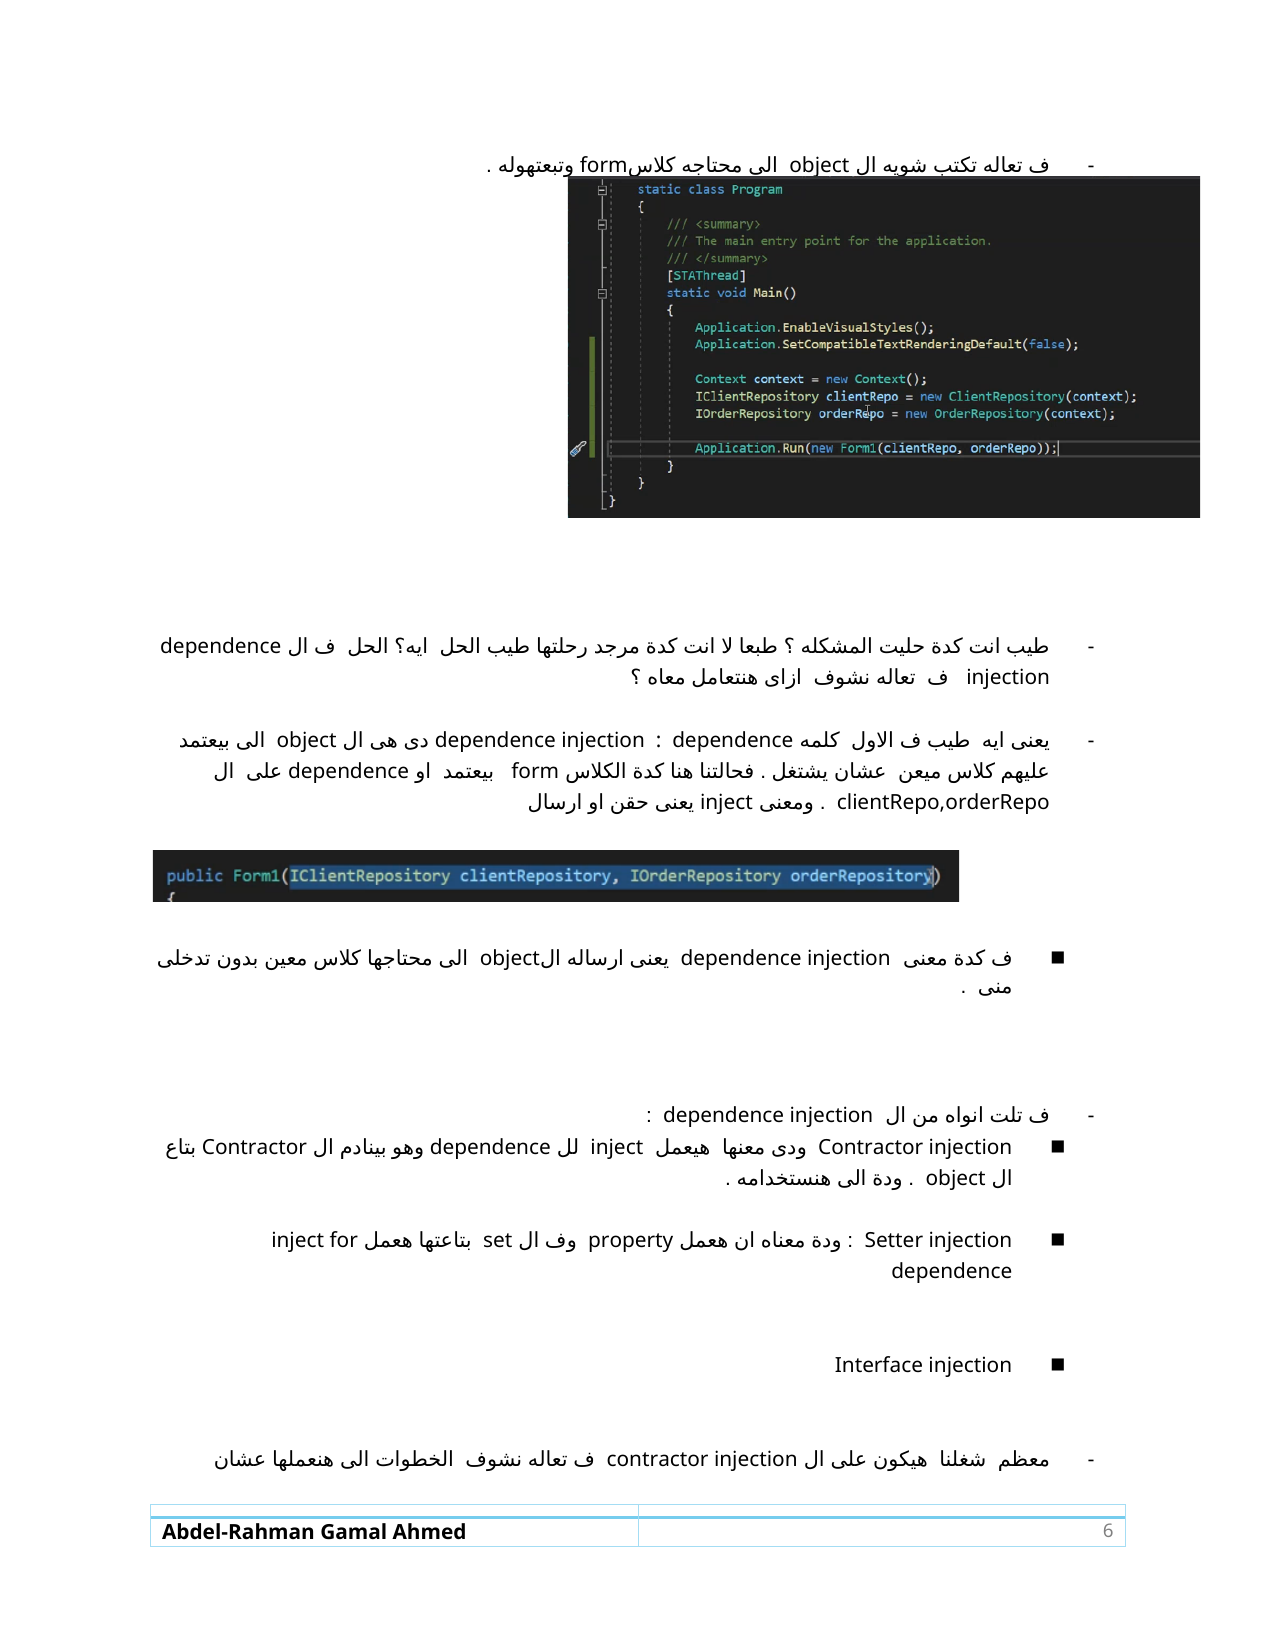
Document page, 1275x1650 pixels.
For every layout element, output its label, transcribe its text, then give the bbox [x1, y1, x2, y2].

picture [567, 176, 1200, 518]
list ف تعاله تكتب شويه ال object الى محتاجه كلاسform وتبعتهوله . [150, 150, 1087, 178]
picture [152, 850, 960, 902]
list يعنى ايه طيب ف الاول كلمه dependence injection : dependence دى هى ال object الى بيعتمد عليهم كلاس ميعن عشان يشتغل . فحالتنا هنا كدة الكلاس form بيعتمد او dependence على الclientRepo,orderRepo . ومعنى inject يعنى حقن او ارسال [150, 725, 1087, 816]
list ف تلت انواه من ال dependence injection : [150, 1101, 1087, 1129]
list Contractor injection ودى معنها هيعمل inject لل dependence وهو بينادم ال Contractor بتاع ال object . ودة الى هنستخدامه . [150, 1132, 1050, 1191]
list Interface injection [150, 1350, 1050, 1378]
list Setter injection : ودة معناه ان هعمل property وف ال set بتاعتها هعمل inject for dependence [150, 1225, 1050, 1285]
list ف كدة معنى dependence injection يعنى ارساله الobject الى محتاجها كلاس معين بدون تدخلى منى . [150, 943, 1050, 998]
list معظم شغلنا هيكون على ال contractor injection ف تعاله نشوف الخطوات الى هنعملها عشان [150, 1444, 1087, 1472]
list طيب انت كدة حليت المشكله ؟ طبعا لا انت كدة مرجد رحلتها طيب الحل ايه؟ الحل ف ال dependence injection ف تعاله نشوف ازاى هنتعامل معاه ؟ [150, 631, 1087, 691]
